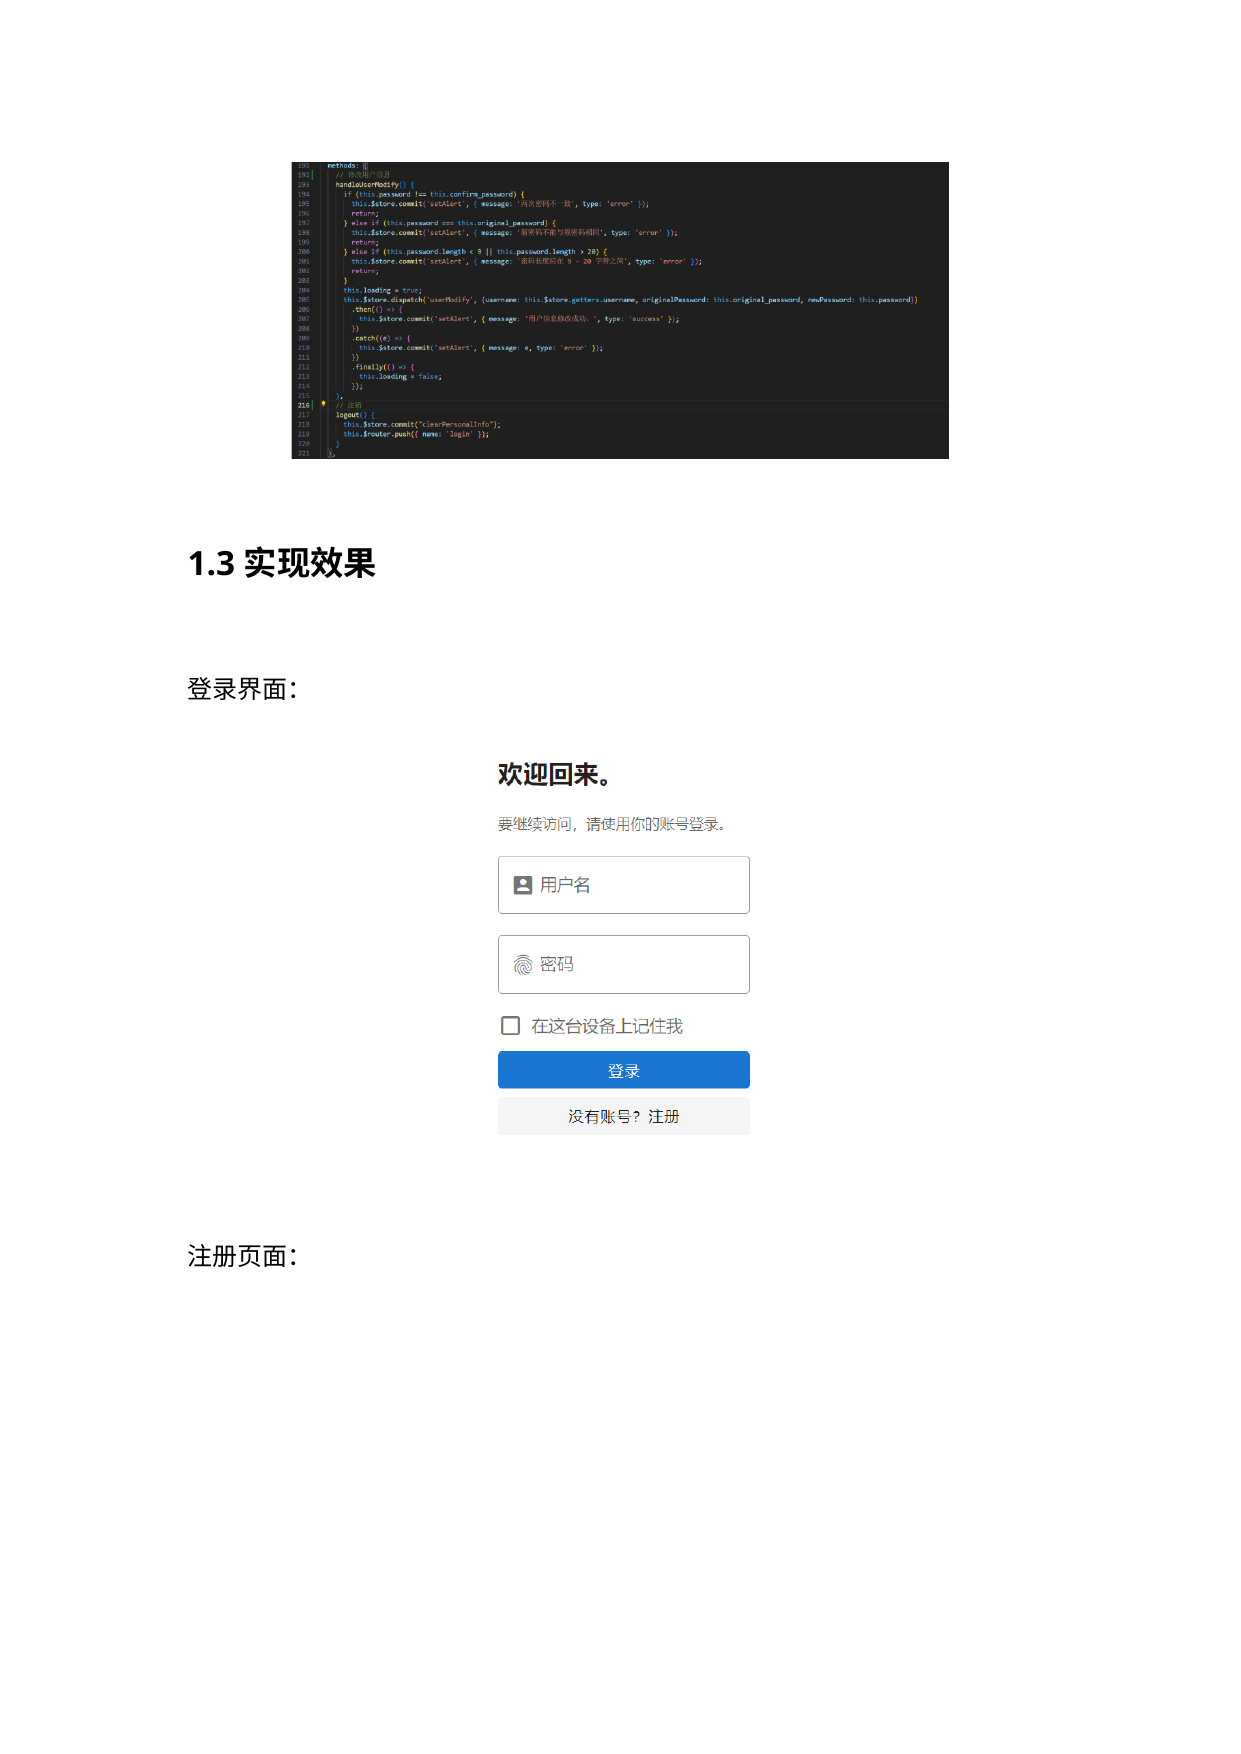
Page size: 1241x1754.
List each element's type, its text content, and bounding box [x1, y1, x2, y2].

text 注册页面： [187, 1222, 1053, 1287]
picture [291, 162, 949, 459]
text 登录界面： [187, 655, 1053, 720]
subtitle 1.3 实现效果 [187, 528, 1053, 593]
picture [444, 738, 796, 1155]
